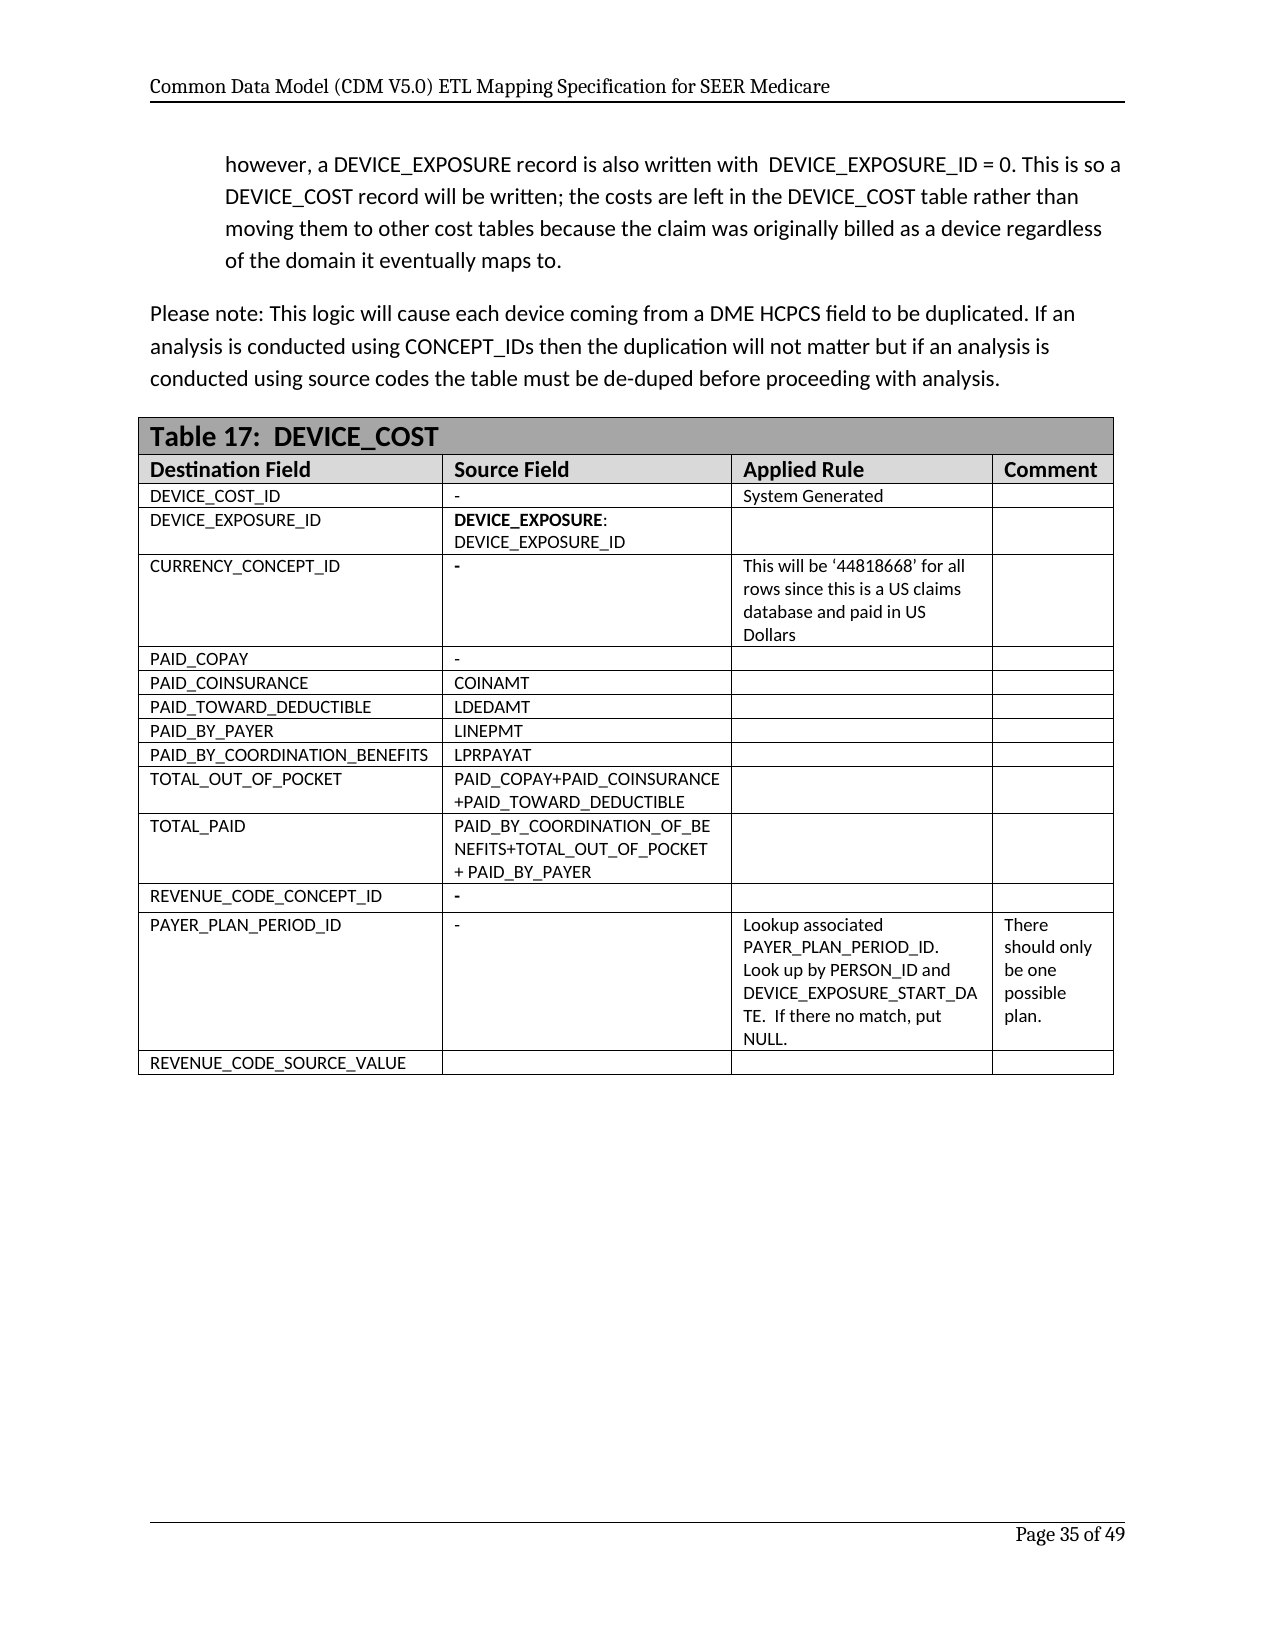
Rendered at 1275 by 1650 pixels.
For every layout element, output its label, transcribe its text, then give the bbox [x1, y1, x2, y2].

table_cell - [443, 647, 731, 670]
table_cell REVENUE_CODE_CONCEPT_ID [139, 884, 442, 912]
table_cell [732, 647, 992, 670]
table_cell [993, 555, 1113, 646]
table_cell [732, 695, 992, 718]
table_cell - [443, 884, 731, 912]
table_cell PAID_BY_PAYER [139, 719, 442, 742]
table_cell [732, 671, 992, 694]
table_cell Applied Rule [732, 455, 992, 483]
table_cell - [443, 913, 731, 1050]
table_cell [993, 743, 1113, 766]
table_cell [993, 671, 1113, 694]
table_cell There should only be one possible plan. [993, 913, 1113, 1050]
table_cell COINAMT [443, 671, 731, 694]
table_cell LPRPAYAT [443, 743, 731, 766]
table_cell [993, 1051, 1113, 1074]
table_cell TOTAL_PAID [139, 814, 442, 883]
table_cell CURRENCY_CONCEPT_ID [139, 555, 442, 646]
table_cell System Generated [732, 484, 992, 507]
table_cell - [443, 484, 731, 507]
table_cell Source Field [443, 455, 731, 483]
table_cell [993, 884, 1113, 912]
table_cell [993, 719, 1113, 742]
table_cell [993, 695, 1113, 718]
table_cell [732, 814, 992, 883]
table_cell PAID_BY_COORDINATION_BENEFITS [139, 743, 442, 766]
table_cell [993, 508, 1113, 553]
table_cell [993, 814, 1113, 883]
table_cell PAID_BY_COORDINATION_OF_BENEFITS+TOTAL_OUT_OF_POCKET + PAID_BY_PAYER [443, 814, 731, 883]
table_cell [732, 743, 992, 766]
table_cell LINEPMT [443, 719, 731, 742]
table_cell Destination Field [139, 455, 442, 483]
table_cell [993, 767, 1113, 813]
table_cell LDEDAMT [443, 695, 731, 718]
table_cell - [443, 555, 731, 646]
table_cell [732, 1051, 992, 1074]
table_cell This will be ‘44818668’ for all rows since this is a US claims database and paid in US Dollars [732, 555, 992, 646]
table_cell PAID_COINSURANCE [139, 671, 442, 694]
table_cell PAID_COPAY+PAID_COINSURANCE+PAID_TOWARD_DEDUCTIBLE [443, 767, 731, 813]
table_cell Comment [993, 455, 1113, 483]
table_header Table 17: DEVICE_COST [139, 418, 1113, 454]
table_cell [732, 884, 992, 912]
table_cell PAID_TOWARD_DEDUCTIBLE [139, 695, 442, 718]
table_cell DEVICE_EXPOSURE: DEVICE_EXPOSURE_ID [443, 508, 731, 553]
table_cell REVENUE_CODE_SOURCE_VALUE [139, 1051, 442, 1074]
table_cell [443, 1051, 731, 1074]
table_cell [732, 508, 992, 553]
text Please note: This logic will cause each device coming from a DME HCPCS field to be duplicated. If an analysis is conducted using CONCEPT_IDs then the duplication will not matter but if an analysis is conducted using source codes the table must be de-duped before proceeding with analysis. [150, 299, 1125, 392]
table_cell PAYER_PLAN_PERIOD_ID [139, 913, 442, 1050]
table_cell DEVICE_EXPOSURE_ID [139, 508, 442, 553]
table_cell PAID_COPAY [139, 647, 442, 670]
table_cell [993, 484, 1113, 507]
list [187, 150, 1125, 274]
table_cell TOTAL_OUT_OF_POCKET [139, 767, 442, 813]
table_cell [732, 719, 992, 742]
table_cell DEVICE_COST_ID [139, 484, 442, 507]
table_cell Lookup associated PAYER_PLAN_PERIOD_ID. Look up by PERSON_ID and DEVICE_EXPOSURE_START_DATE. If there no match, put NULL. [732, 913, 992, 1050]
table_cell [732, 767, 992, 813]
table_cell [993, 647, 1113, 670]
